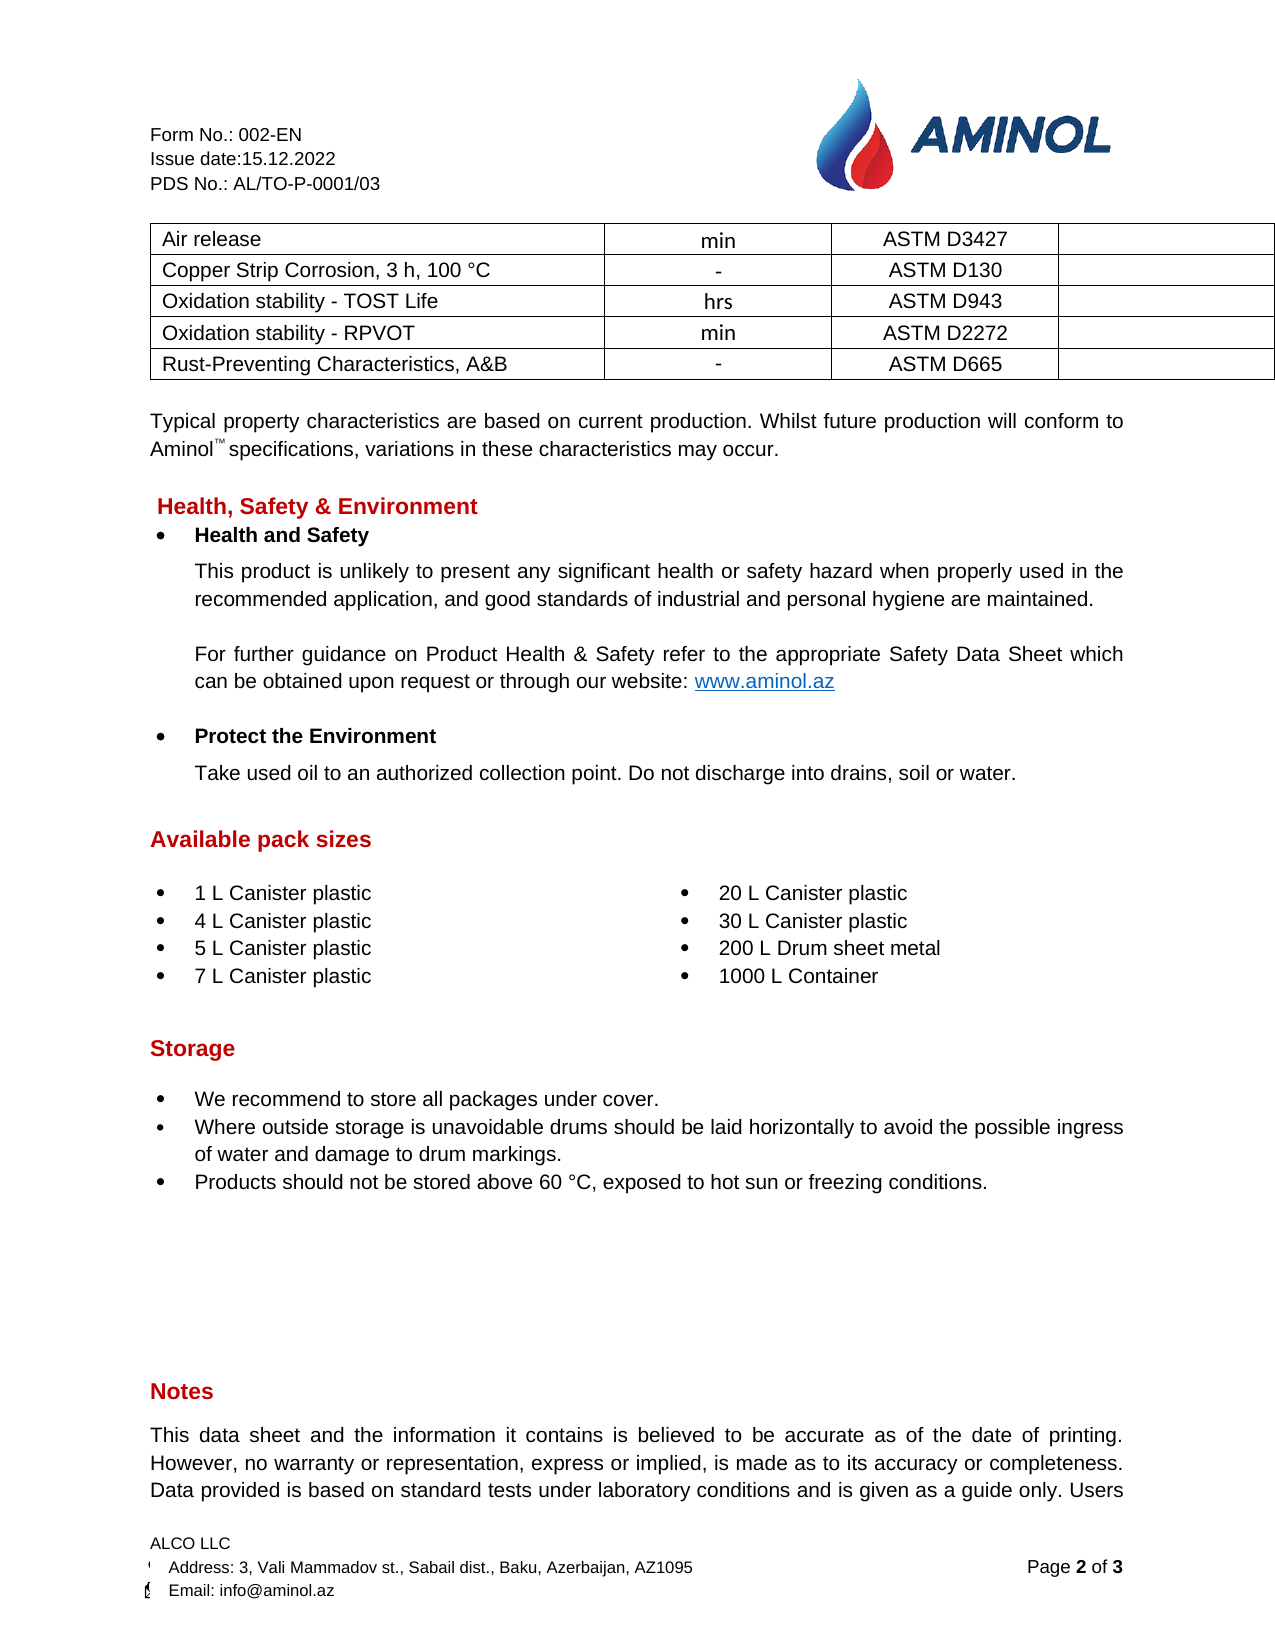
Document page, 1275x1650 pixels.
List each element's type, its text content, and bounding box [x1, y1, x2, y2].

list Products should not be stored above 60 °C, exposed to hot sun or freezing conditions. [157, 1170, 1125, 1194]
table_cell ASTM D2272 [832, 317, 1058, 347]
list 1 L Canister plastic [157, 881, 601, 905]
list Health and Safety [157, 523, 1125, 547]
table_cell Oxidation stability - RPVOT [151, 317, 604, 347]
picture [143, 1580, 150, 1599]
table_cell - [605, 255, 831, 285]
list 200 L Drum sheet metal [681, 936, 1125, 960]
table_cell [1059, 255, 1274, 285]
table_cell [1059, 349, 1274, 379]
table_cell [1059, 286, 1274, 316]
list Take used oil to an authorized collection point. Do not discharge into drains, soil or water. [194, 760, 1125, 784]
table_cell ASTM D3427 [832, 224, 1058, 254]
list 20 L Canister plastic [681, 881, 1125, 905]
table_cell min [605, 317, 831, 347]
list Where outside storage is unavoidable drums should be laid horizontally to avoid the possible ingress of water and damage to drum markings. [157, 1115, 1125, 1166]
list 1000 L Container [681, 964, 1125, 988]
text Typical property characteristics are based on current production. Whilst future production will conform to Aminol™ specifications, variations in these characteristics may occur. [150, 409, 1125, 460]
table_cell [1059, 224, 1274, 254]
text Notes [150, 1378, 1125, 1404]
table_cell - [605, 349, 831, 379]
list 5 L Canister plastic [157, 936, 601, 960]
picture [806, 74, 1125, 198]
table_cell hrs [605, 286, 831, 316]
text For further guidance on Product Health & Safety refer to the appropriate Safety Data Sheet which can be obtained upon request or through our website: www.aminol.az [194, 642, 1125, 693]
list 7 L Canister plastic [157, 964, 601, 988]
table_cell Rust-Preventing Characteristics, A&B [151, 349, 604, 379]
list Protect the Environment [157, 724, 1125, 748]
table_cell Copper Strip Corrosion, 3 h, 100 °C [151, 255, 604, 285]
text Available pack sizes [150, 826, 1125, 852]
list We recommend to store all packages under cover. [157, 1087, 1125, 1111]
table_cell ASTM D130 [832, 255, 1058, 285]
text Storage [150, 1034, 1125, 1061]
list 30 L Canister plastic [681, 909, 1125, 933]
list 4 L Canister plastic [157, 909, 601, 933]
picture [142, 1556, 150, 1579]
text This product is unlikely to present any significant health or safety hazard when properly used in the recommended application, and good standards of industrial and personal hygiene are maintained. [194, 559, 1125, 611]
table_cell Oxidation stability - TOST Life [151, 286, 604, 316]
table_cell ASTM D943 [832, 286, 1058, 316]
table_cell ASTM D665 [832, 349, 1058, 379]
table_cell [1059, 317, 1274, 347]
list Health, Safety & Environment [157, 493, 1125, 519]
table_cell min [605, 224, 831, 254]
table_cell Air release [151, 224, 604, 254]
